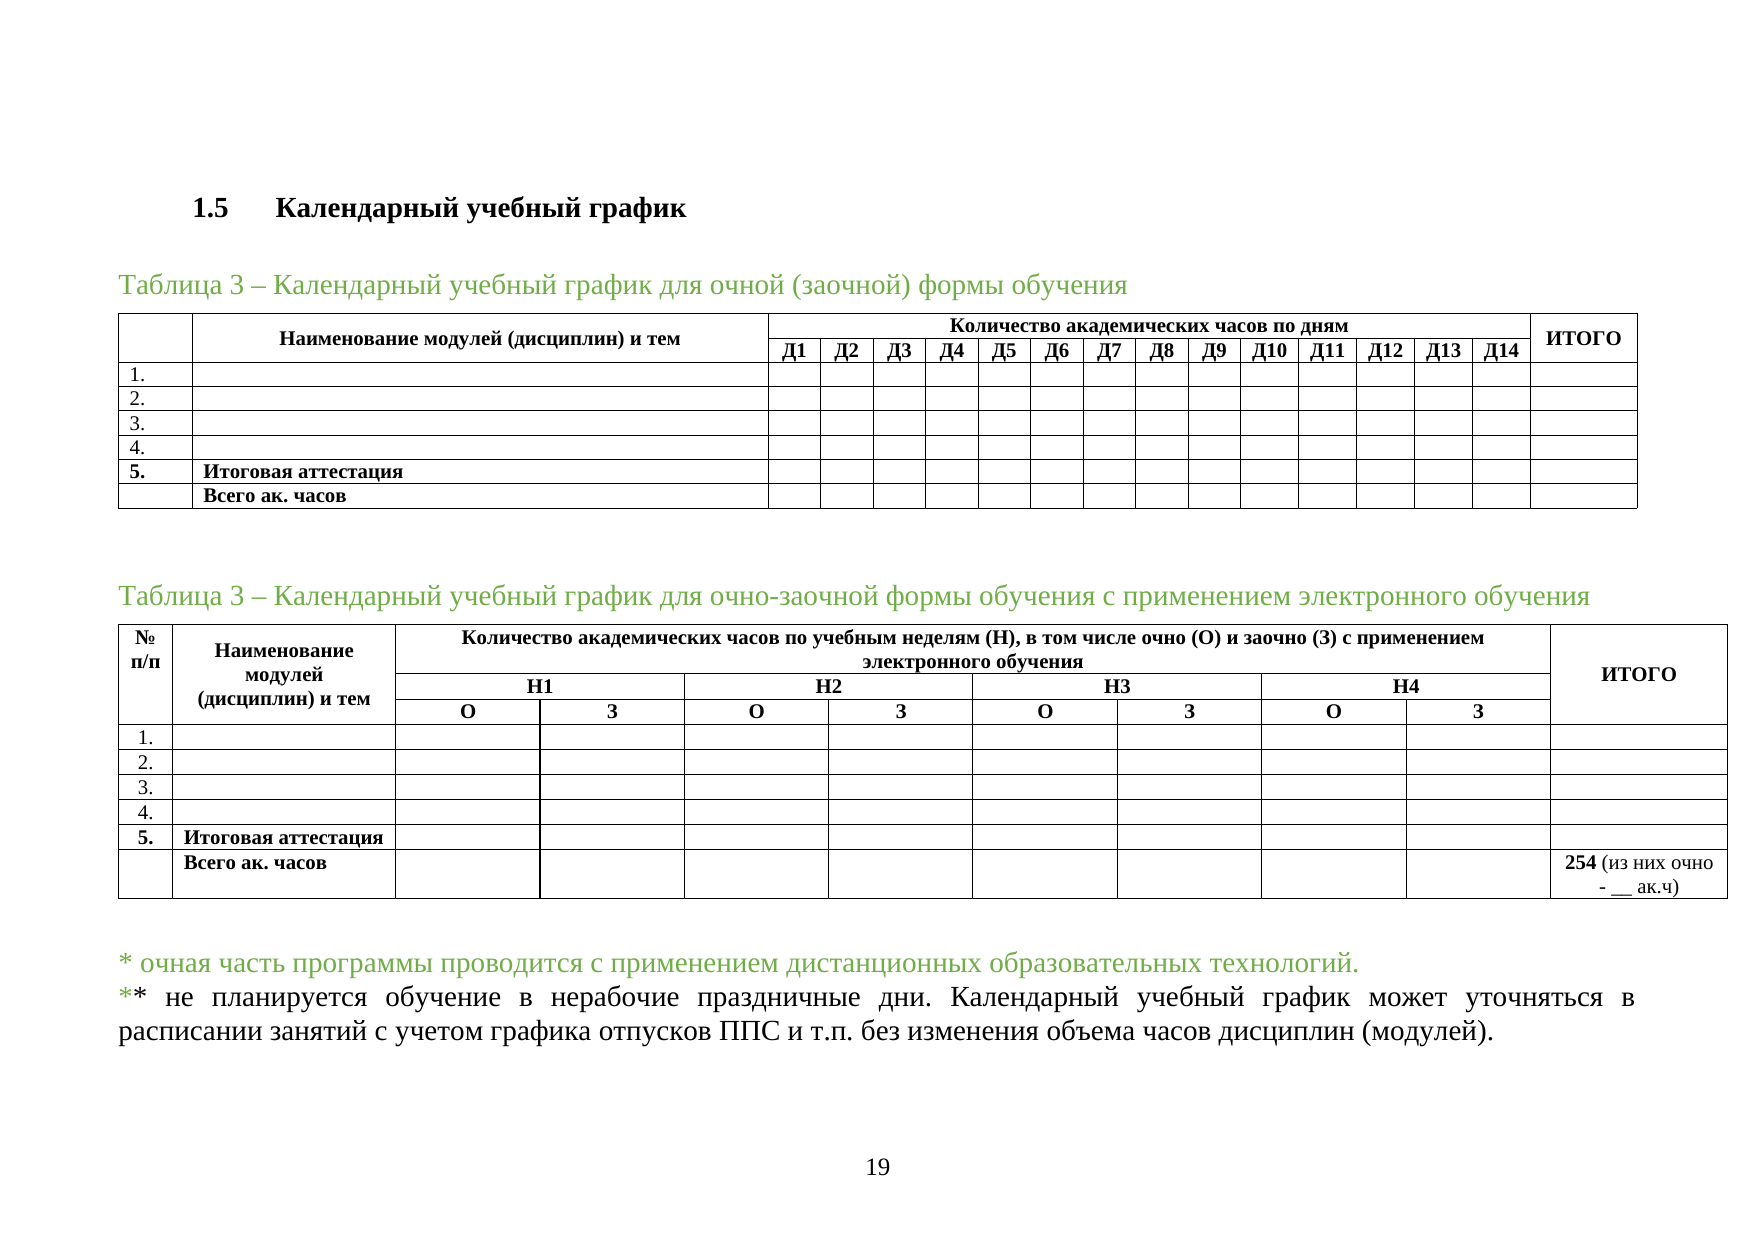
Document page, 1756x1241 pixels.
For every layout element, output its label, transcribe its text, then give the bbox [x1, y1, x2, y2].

table_cell Всего ак. часов [173, 850, 395, 898]
table_cell [1084, 484, 1135, 507]
table_cell [769, 460, 820, 483]
table_cell [1531, 484, 1637, 507]
table_cell [821, 436, 873, 459]
table_cell [1118, 725, 1261, 749]
table_cell З [541, 700, 684, 723]
table_cell 254 (из них очно - __ ак.ч) [1551, 850, 1727, 898]
table_cell [1299, 460, 1356, 483]
table_cell [1299, 484, 1356, 507]
table_header № п/п [119, 625, 172, 723]
table_cell [1415, 460, 1472, 483]
table_cell [973, 750, 1117, 774]
table_header [119, 314, 192, 362]
table_header ИТОГО [1531, 314, 1637, 362]
table_cell [1551, 800, 1727, 824]
table_cell [1241, 460, 1298, 483]
table_cell [973, 850, 1117, 898]
table_cell [979, 460, 1030, 483]
table_cell [1262, 775, 1406, 799]
table_cell [926, 363, 978, 386]
table_cell З [1118, 700, 1261, 723]
table_cell [193, 387, 768, 410]
table_cell [1299, 363, 1356, 386]
table_cell [685, 800, 828, 824]
table_cell [1299, 411, 1356, 434]
table_cell [396, 725, 539, 749]
table_cell [1473, 411, 1530, 434]
table_cell [1407, 800, 1550, 824]
table_header Количество академических часов по дням [769, 314, 1530, 337]
table_cell [1241, 411, 1298, 434]
table_cell [1407, 725, 1550, 749]
table_cell [1136, 363, 1188, 386]
table_cell Д12 [1357, 339, 1414, 362]
table_cell [1415, 411, 1472, 434]
table_cell [173, 800, 395, 824]
table_cell [1084, 363, 1135, 386]
table_cell [685, 725, 828, 749]
table_cell [396, 800, 539, 824]
table_cell [1136, 436, 1188, 459]
table_cell [973, 775, 1117, 799]
subtitle Календарный учебный график [118, 190, 1637, 223]
table_cell [396, 825, 539, 849]
table_cell [541, 725, 684, 749]
table_cell О [685, 700, 828, 723]
table_cell [821, 387, 873, 410]
table_cell [1189, 484, 1240, 507]
table_cell [926, 411, 978, 434]
table_cell [1407, 775, 1550, 799]
table_cell [1473, 484, 1530, 507]
table_cell Итоговая аттестация [173, 825, 395, 849]
table_cell [1241, 436, 1298, 459]
table_cell [1084, 387, 1135, 410]
table_cell [1031, 460, 1083, 483]
table_cell [1415, 363, 1472, 386]
table_cell [1189, 363, 1240, 386]
table_cell [173, 725, 395, 749]
table_cell 4. [119, 436, 192, 459]
table_cell [685, 750, 828, 774]
table_cell [193, 411, 768, 434]
table_cell [874, 436, 925, 459]
table_cell [829, 825, 972, 849]
table_cell [829, 775, 972, 799]
table_cell [926, 387, 978, 410]
table_cell [1262, 750, 1406, 774]
table_cell [1262, 850, 1406, 898]
table_cell [1118, 800, 1261, 824]
table_cell [1118, 850, 1261, 898]
table_cell [1473, 387, 1530, 410]
table_cell [973, 725, 1117, 749]
table_header Наименование модулей (дисциплин) и тем [173, 625, 395, 723]
table_cell [1031, 387, 1083, 410]
table_cell [874, 411, 925, 434]
table_cell [1136, 411, 1188, 434]
table_cell З [829, 700, 972, 723]
table_cell [979, 411, 1030, 434]
table_cell [541, 775, 684, 799]
table_cell Д8 [1136, 339, 1188, 362]
table_cell Д7 [1084, 339, 1135, 362]
table_cell [979, 387, 1030, 410]
table_cell [396, 775, 539, 799]
table_cell [926, 436, 978, 459]
table_cell [1136, 387, 1188, 410]
table_cell О [973, 700, 1117, 723]
table_cell [1357, 387, 1414, 410]
table_cell [1136, 460, 1188, 483]
table_cell [1551, 750, 1727, 774]
table_cell [1084, 436, 1135, 459]
table_cell [173, 750, 395, 774]
table_cell [1299, 436, 1356, 459]
table_cell [1357, 411, 1414, 434]
table_cell [769, 363, 820, 386]
table_cell [173, 775, 395, 799]
table_cell [769, 387, 820, 410]
table_cell [1262, 800, 1406, 824]
table_cell Д1 [769, 339, 820, 362]
table_cell [396, 850, 539, 898]
table_cell Д9 [1189, 339, 1240, 362]
table_cell [821, 363, 873, 386]
table_cell Д13 [1415, 339, 1472, 362]
table_cell [1357, 436, 1414, 459]
table_cell [979, 436, 1030, 459]
table_cell [1118, 750, 1261, 774]
table_cell [1118, 775, 1261, 799]
table_cell [1357, 363, 1414, 386]
table_cell [874, 363, 925, 386]
table_cell Д4 [926, 339, 978, 362]
table_cell Н2 [685, 674, 972, 698]
text * очная часть программы проводится с применением дистанционных образовательных технологий. [118, 946, 1622, 979]
table_cell Итоговая аттестация [193, 460, 768, 483]
table_cell Н3 [973, 674, 1261, 698]
table_cell [1551, 775, 1727, 799]
table_cell [1415, 387, 1472, 410]
text Таблица 3 – Календарный учебный график для очной (заочной) формы обучения [118, 267, 1637, 301]
table_cell Всего ак. часов [193, 484, 768, 507]
table_cell О [1262, 700, 1406, 723]
table_cell [769, 411, 820, 434]
table_cell [1084, 411, 1135, 434]
table_header ИТОГО [1551, 625, 1727, 723]
table_cell [1473, 460, 1530, 483]
table_cell 1. [119, 363, 192, 386]
text Таблица 3 – Календарный учебный график для очно-заочной формы обучения с применением электронного обучения [118, 578, 1637, 612]
table_cell [685, 850, 828, 898]
table_cell [541, 750, 684, 774]
table_cell [193, 436, 768, 459]
text ** не планируется обучение в нерабочие праздничные дни. Календарный учебный график может уточняться в расписании занятий с учетом графика отпусков ППС и т.п. без изменения объема часов дисциплин (модулей). [118, 979, 1637, 1046]
table_cell [1189, 411, 1240, 434]
table_cell [1118, 825, 1261, 849]
table_cell Д3 [874, 339, 925, 362]
table_cell [973, 825, 1117, 849]
table_cell [926, 484, 978, 507]
table_cell [1241, 363, 1298, 386]
table_cell [769, 436, 820, 459]
table_cell [874, 387, 925, 410]
table_header Количество академических часов по учебным неделям (Н), в том числе очно (О) и заочно (З) с применением электронного обучения [396, 625, 1550, 673]
table_cell [979, 484, 1030, 507]
table_cell З [1407, 700, 1550, 723]
table_cell [1531, 411, 1637, 434]
table_cell Д6 [1031, 339, 1083, 362]
table_cell 5. [119, 825, 172, 849]
table_cell [1189, 460, 1240, 483]
table_cell Н4 [1262, 674, 1550, 698]
table_cell Д2 [821, 339, 873, 362]
table_cell 3. [119, 775, 172, 799]
table_cell [541, 825, 684, 849]
table_cell [396, 750, 539, 774]
table_cell [926, 460, 978, 483]
table_cell [1531, 436, 1637, 459]
table_cell [1415, 484, 1472, 507]
table_cell 4. [119, 800, 172, 824]
table_cell [829, 750, 972, 774]
table_cell [1299, 387, 1356, 410]
table_cell [973, 800, 1117, 824]
table_cell [821, 484, 873, 507]
table_cell Д10 [1241, 339, 1298, 362]
table_cell [1031, 484, 1083, 507]
table_cell [1531, 387, 1637, 410]
table_cell [1262, 725, 1406, 749]
table_cell 2. [119, 387, 192, 410]
table_cell [119, 850, 172, 898]
table_cell 3. [119, 411, 192, 434]
table_cell [685, 825, 828, 849]
table_cell 1. [119, 725, 172, 749]
table_cell Н1 [396, 674, 684, 698]
table_cell Д14 [1473, 339, 1530, 362]
table_cell [1031, 436, 1083, 459]
table_cell [1262, 825, 1406, 849]
table_cell О [396, 700, 539, 723]
table_cell [1084, 460, 1135, 483]
table_cell [1551, 725, 1727, 749]
table_cell [821, 460, 873, 483]
table_cell [1189, 436, 1240, 459]
table_cell [1357, 460, 1414, 483]
table_cell Д5 [979, 339, 1030, 362]
table_cell [1407, 750, 1550, 774]
table_cell [685, 775, 828, 799]
table_cell [874, 460, 925, 483]
table_cell [1415, 436, 1472, 459]
table_cell [1189, 387, 1240, 410]
table_cell [1357, 484, 1414, 507]
table_cell [821, 411, 873, 434]
table_header Наименование модулей (дисциплин) и тем [193, 314, 768, 362]
table_cell [1531, 460, 1637, 483]
table_cell 5. [119, 460, 192, 483]
table_cell 2. [119, 750, 172, 774]
table_cell [979, 363, 1030, 386]
table_cell [1241, 484, 1298, 507]
table_cell [829, 850, 972, 898]
table_cell Д11 [1299, 339, 1356, 362]
table_cell [1031, 363, 1083, 386]
table_cell [829, 725, 972, 749]
table_cell [1473, 436, 1530, 459]
table_cell [1136, 484, 1188, 507]
table_cell [1531, 363, 1637, 386]
table_cell [119, 484, 192, 507]
table_cell [541, 850, 684, 898]
table_cell [541, 800, 684, 824]
table_cell [829, 800, 972, 824]
table_cell [1473, 363, 1530, 386]
table_cell [193, 363, 768, 386]
table_cell [874, 484, 925, 507]
table_cell [1241, 387, 1298, 410]
table_cell [1407, 825, 1550, 849]
table_cell [769, 484, 820, 507]
table_cell [1407, 850, 1550, 898]
table_cell [1551, 825, 1727, 849]
table_cell [1031, 411, 1083, 434]
